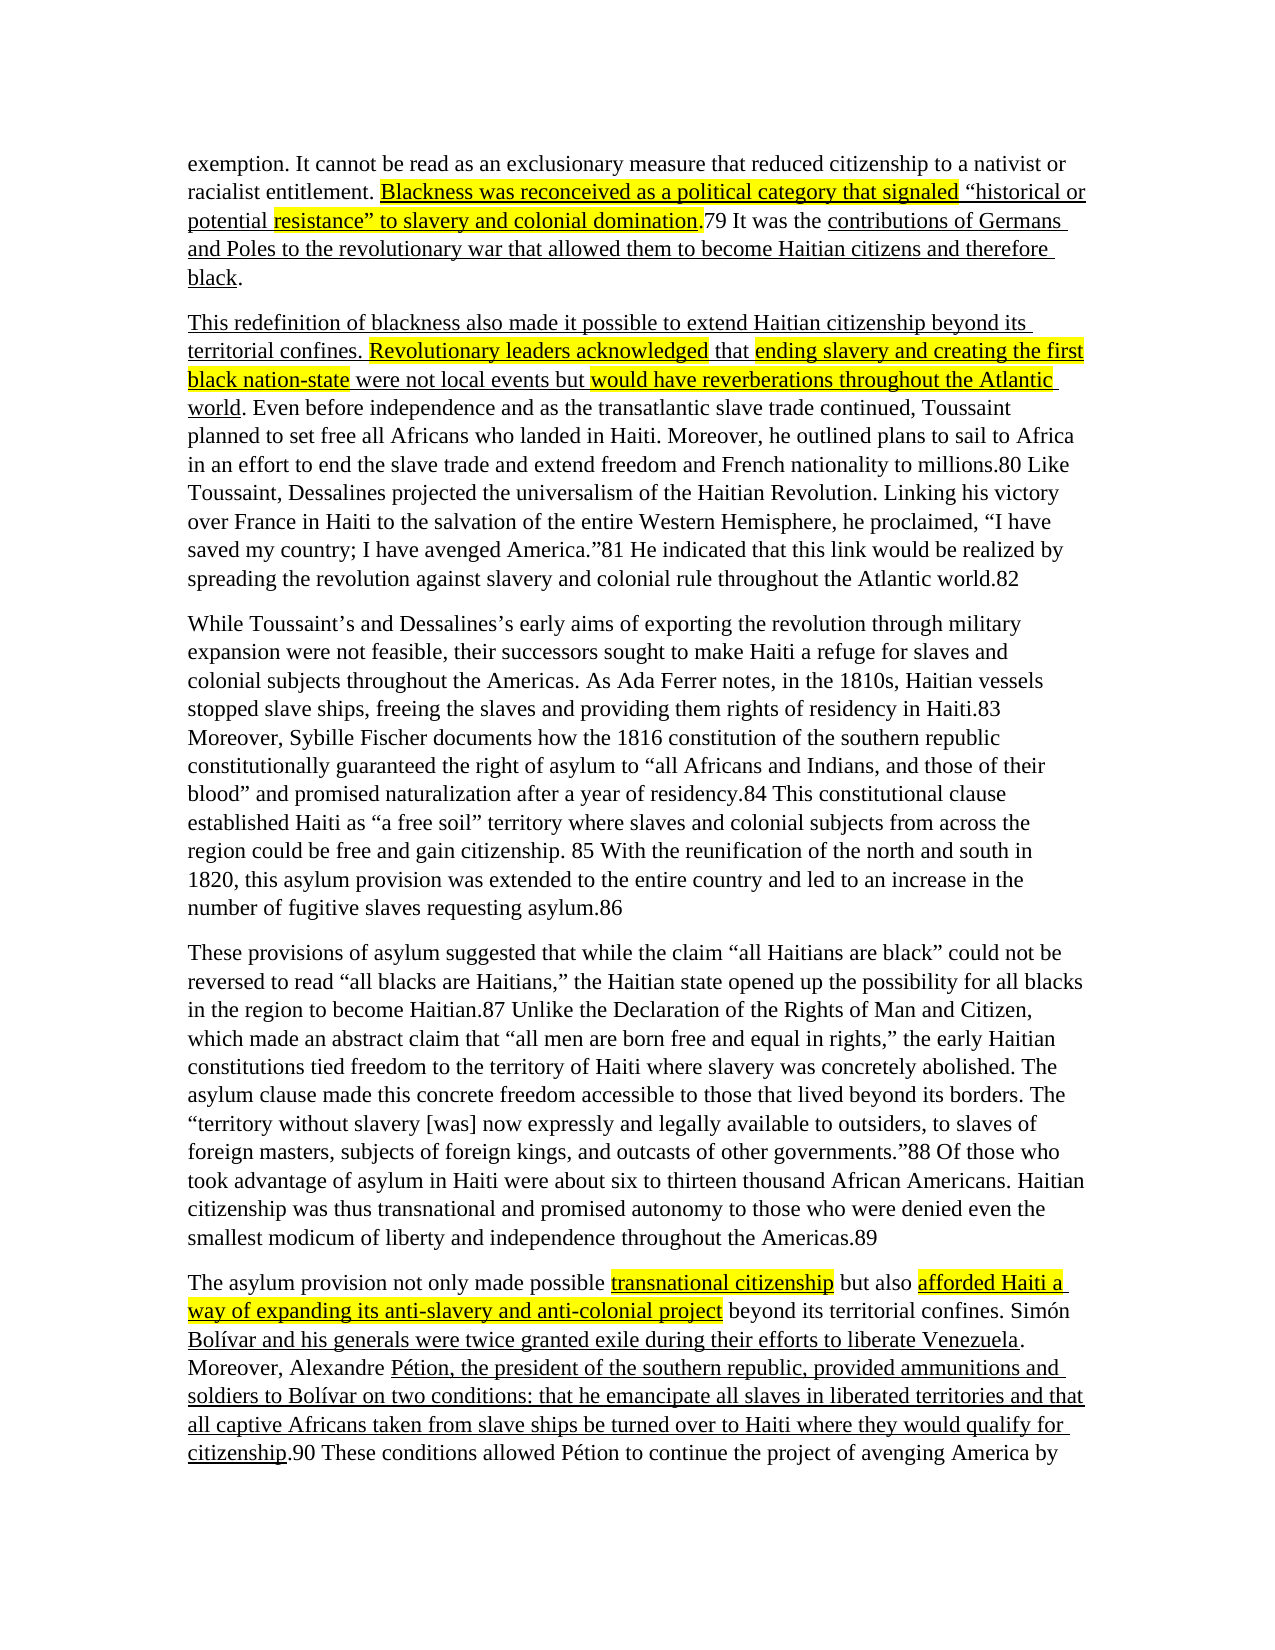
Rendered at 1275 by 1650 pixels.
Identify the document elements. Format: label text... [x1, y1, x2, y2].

text These provisions of asylum suggested that while the claim “all Haitians are black” could not be reversed to read “all blacks are Haitians,” the Haitian state opened up the possibility for all blacks in the region to become Haitian.87 Unlike the Declaration of the Rights of Man and Citizen, which made an abstract claim that “all men are born free and equal in rights,” the early Haitian constitutions tied freedom to the territory of Haiti where slavery was concretely abolished. The asylum clause made this concrete freedom accessible to those that lived beyond its borders. The “territory without slavery [was] now expressly and legally available to outsiders, to slaves of foreign masters, subjects of foreign kings, and outcasts of other governments.”88 Of those who took advantage of asylum in Haiti were about six to thirteen thousand African Americans. Haitian citizenship was thus transnational and promised autonomy to those who were denied even the smallest modicum of liberty and independence throughout the Americas.89 [187, 939, 1087, 1250]
text This redefinition of blackness also made it possible to extend Haitian citizenship beyond its territorial confines. Revolutionary leaders acknowledged that ending slavery and creating the first black nation-state were not local events but would have reverberations throughout the Atlantic world. Even before independence and as the transatlantic slave trade continued, Toussaint planned to set free all Africans who landed in Haiti. Moreover, he outlined plans to sail to Africa in an effort to end the slave trade and extend freedom and French nationality to millions.80 Like Toussaint, Dessalines projected the universalism of the Haitian Revolution. Linking his victory over France in Haiti to the salvation of the entire Western Hemisphere, he proclaimed, “I have saved my country; I have avenged America.”81 He indicated that this link would be realized by spreading the revolution against slavery and colonial rule throughout the Atlantic world.82 [187, 309, 1087, 591]
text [187, 1269, 1087, 1466]
text While Toussaint’s and Dessalines’s early aims of exporting the revolution through military expansion were not feasible, their successors sought to make Haiti a refuge for slaves and colonial subjects throughout the Americas. As Ada Ferrer notes, in the 1810s, Haitian vessels stopped slave ships, freeing the slaves and providing them rights of residency in Haiti.83 Moreover, Sybille Fischer documents how the 1816 constitution of the southern republic constitutionally guaranteed the right of asylum to “all Africans and Indians, and those of their blood” and promised naturalization after a year of residency.84 This constitutional clause established Haiti as “a free soil” territory where slaves and colonial subjects from across the region could be free and gain citizenship. 85 With the reunification of the north and south in 1820, this asylum provision was extended to the entire country and led to an increase in the number of fugitive slaves requesting asylum.86 [187, 610, 1087, 921]
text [187, 150, 1087, 290]
